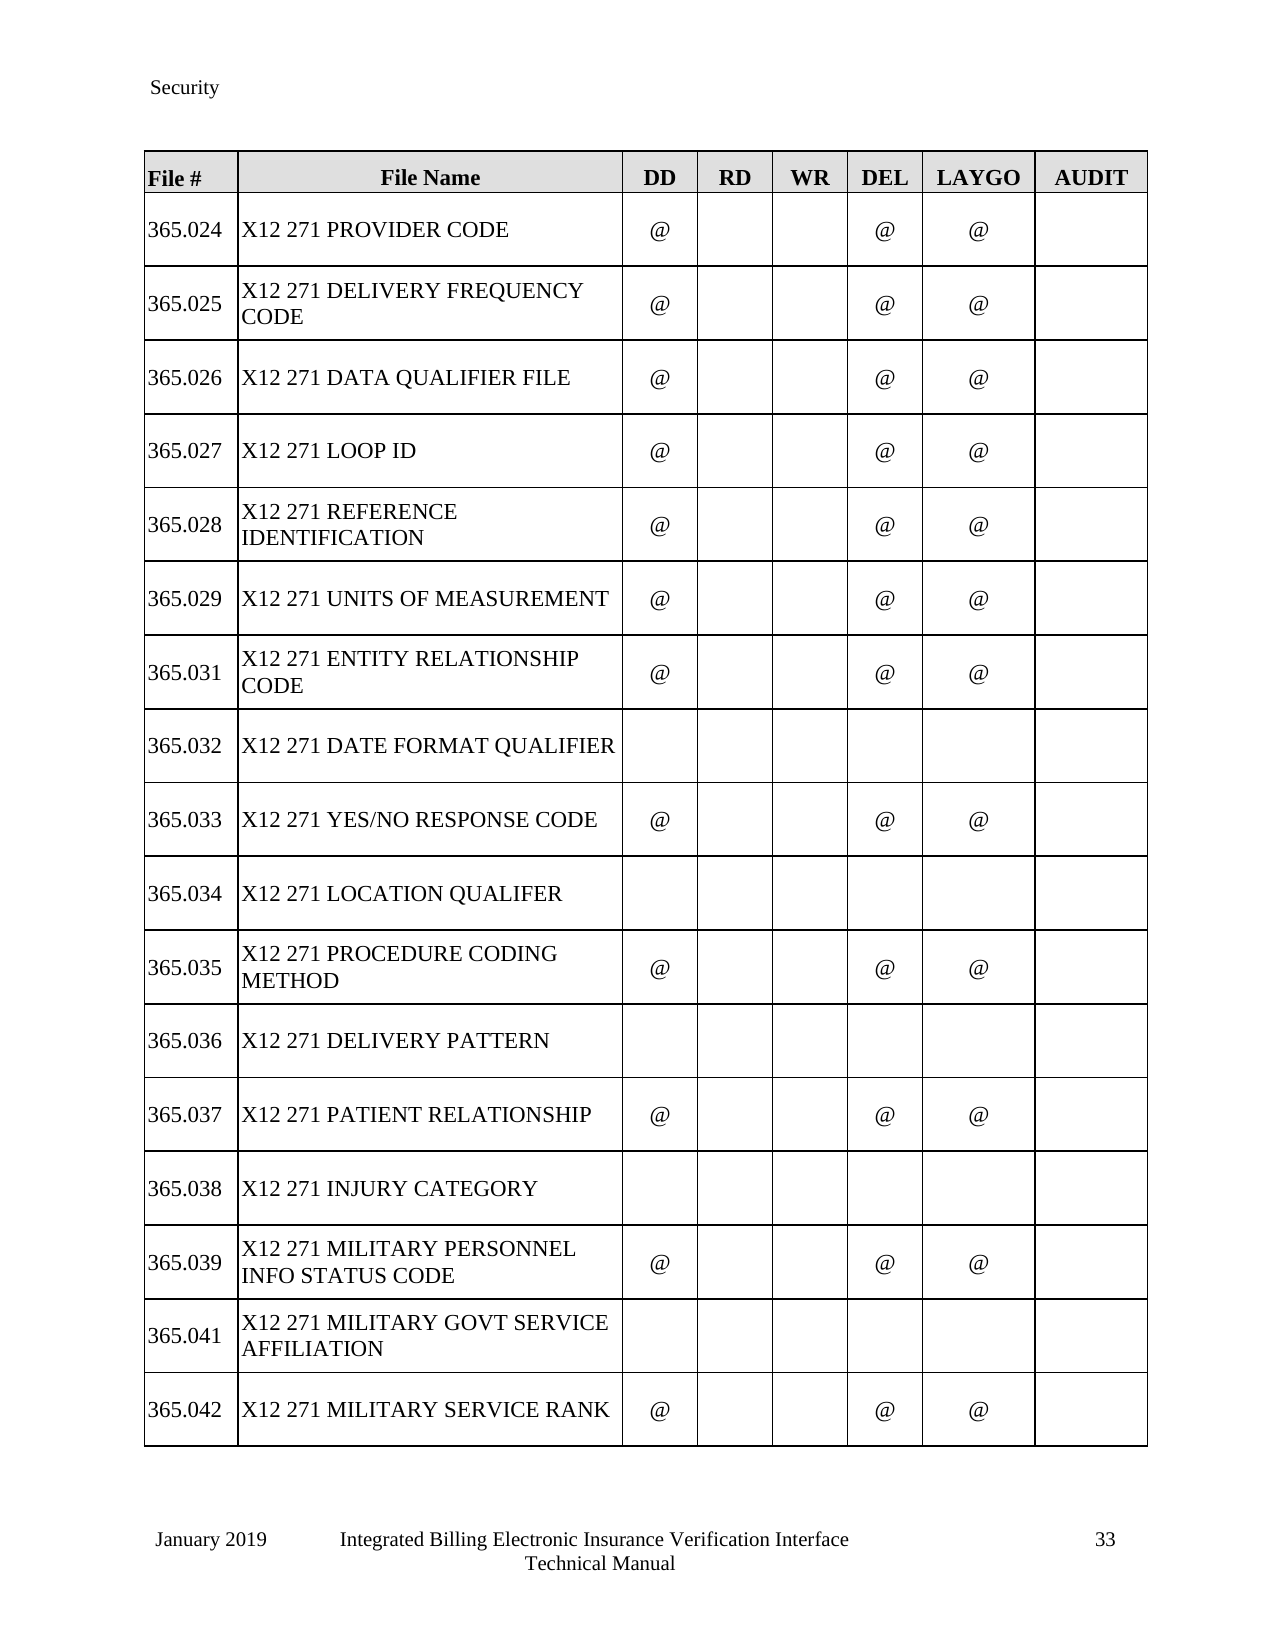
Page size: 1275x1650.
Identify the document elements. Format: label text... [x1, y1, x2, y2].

table_cell X12 271 MILITARY PERSONNEL INFO STATUS CODE [239, 1226, 622, 1298]
table_cell X12 271 LOCATION QUALIFER [239, 857, 622, 929]
table_cell @ [623, 1078, 697, 1150]
table_cell @ [923, 415, 1034, 487]
table_cell 365.032 [145, 710, 237, 782]
table_header AUDIT [1036, 152, 1147, 192]
table_cell 365.038 [145, 1152, 237, 1224]
table_cell 365.024 [145, 193, 237, 265]
table_cell [923, 1152, 1034, 1224]
table_cell [773, 415, 847, 487]
table_cell @ [623, 267, 697, 339]
table_cell [1036, 931, 1147, 1003]
table_cell [773, 341, 847, 413]
table_cell [623, 1005, 697, 1077]
table_cell 365.036 [145, 1005, 237, 1077]
table_cell @ [923, 783, 1034, 855]
table_cell @ [848, 267, 922, 339]
table_cell @ [623, 488, 697, 560]
table_cell [1036, 1005, 1147, 1077]
table_cell X12 271 PATIENT RELATIONSHIP [239, 1078, 622, 1150]
table_cell [698, 1226, 772, 1298]
table_cell [698, 1300, 772, 1372]
table_cell [698, 341, 772, 413]
table_cell @ [848, 193, 922, 265]
table_cell [773, 1300, 847, 1372]
table_cell [1036, 341, 1147, 413]
table_cell @ [848, 1078, 922, 1150]
table_cell X12 271 UNITS OF MEASUREMENT [239, 562, 622, 634]
table_cell [698, 931, 772, 1003]
table_cell 365.034 [145, 857, 237, 929]
table_cell [773, 1152, 847, 1224]
table_cell [1036, 1300, 1147, 1372]
table_cell [698, 1078, 772, 1150]
table_cell [773, 1226, 847, 1298]
table_header LAYGO [923, 152, 1034, 192]
table_cell [698, 267, 772, 339]
table_cell [773, 710, 847, 782]
table_cell 365.026 [145, 341, 237, 413]
table_cell [773, 1078, 847, 1150]
table_cell [698, 783, 772, 855]
table_cell X12 271 REFERENCE IDENTIFICATION [239, 488, 622, 560]
table_cell [698, 710, 772, 782]
table_cell X12 271 PROVIDER CODE [239, 193, 622, 265]
table_cell [1036, 710, 1147, 782]
table_cell [773, 488, 847, 560]
table_header WR [773, 152, 847, 192]
table_cell @ [848, 415, 922, 487]
table_cell [1036, 1152, 1147, 1224]
table_cell @ [623, 415, 697, 487]
table_cell [1036, 1078, 1147, 1150]
table_cell @ [623, 1373, 697, 1445]
table_cell @ [923, 488, 1034, 560]
table_cell @ [848, 488, 922, 560]
table_cell [698, 415, 772, 487]
table_cell [698, 636, 772, 708]
table_cell [1036, 636, 1147, 708]
table_cell @ [848, 783, 922, 855]
table_cell [1036, 488, 1147, 560]
table_cell [848, 1005, 922, 1077]
table_cell [623, 1300, 697, 1372]
table_cell [698, 1373, 772, 1445]
table_cell @ [623, 341, 697, 413]
table_cell [623, 1152, 697, 1224]
table_cell [773, 562, 847, 634]
table_cell @ [623, 193, 697, 265]
table_cell [1036, 1373, 1147, 1445]
table_cell 365.028 [145, 488, 237, 560]
table_cell [698, 1152, 772, 1224]
table_cell X12 271 DELIVERY FREQUENCY CODE [239, 267, 622, 339]
table_cell [1036, 193, 1147, 265]
table_cell @ [623, 562, 697, 634]
table_cell @ [848, 341, 922, 413]
table_cell 365.025 [145, 267, 237, 339]
table_cell [773, 1373, 847, 1445]
table_cell X12 271 ENTITY RELATIONSHIP CODE [239, 636, 622, 708]
table_cell [1036, 857, 1147, 929]
table_cell [698, 193, 772, 265]
table_cell [1036, 562, 1147, 634]
table_cell 365.031 [145, 636, 237, 708]
table_cell @ [923, 341, 1034, 413]
table_cell @ [623, 931, 697, 1003]
table_cell @ [848, 1226, 922, 1298]
table_cell 365.041 [145, 1300, 237, 1372]
table_cell [773, 783, 847, 855]
table_header File Name [239, 152, 622, 192]
table_cell X12 271 PROCEDURE CODING METHOD [239, 931, 622, 1003]
table_cell [698, 562, 772, 634]
table_cell [773, 1005, 847, 1077]
table_cell [923, 710, 1034, 782]
table_cell X12 271 MILITARY SERVICE RANK [239, 1373, 622, 1445]
table_cell @ [923, 193, 1034, 265]
table_cell @ [923, 1078, 1034, 1150]
table_cell X12 271 DELIVERY PATTERN [239, 1005, 622, 1077]
table_cell @ [623, 783, 697, 855]
table_header DEL [848, 152, 922, 192]
table_cell X12 271 YES/NO RESPONSE CODE [239, 783, 622, 855]
table_cell X12 271 DATE FORMAT QUALIFIER [239, 710, 622, 782]
table_cell [623, 857, 697, 929]
table_cell [773, 267, 847, 339]
table_cell [773, 636, 847, 708]
table_cell @ [923, 562, 1034, 634]
table_cell @ [848, 636, 922, 708]
table_cell 365.037 [145, 1078, 237, 1150]
table_cell @ [848, 562, 922, 634]
table_cell @ [623, 636, 697, 708]
table_cell [773, 857, 847, 929]
table_cell @ [923, 1373, 1034, 1445]
table_cell [698, 1005, 772, 1077]
table_cell 365.029 [145, 562, 237, 634]
table_cell @ [848, 1373, 922, 1445]
table_cell 365.027 [145, 415, 237, 487]
table_cell X12 271 INJURY CATEGORY [239, 1152, 622, 1224]
table_cell [623, 710, 697, 782]
table_cell 365.042 [145, 1373, 237, 1445]
table_cell @ [848, 931, 922, 1003]
table_cell [1036, 1226, 1147, 1298]
table_cell [848, 710, 922, 782]
table_cell @ [923, 931, 1034, 1003]
table_cell [698, 488, 772, 560]
table_cell 365.039 [145, 1226, 237, 1298]
table_cell @ [923, 636, 1034, 708]
table_cell X12 271 MILITARY GOVT SERVICE AFFILIATION [239, 1300, 622, 1372]
table_cell [1036, 267, 1147, 339]
table_cell [923, 1300, 1034, 1372]
table_cell X12 271 DATA QUALIFIER FILE [239, 341, 622, 413]
table_cell 365.033 [145, 783, 237, 855]
table_cell [848, 857, 922, 929]
table_header File # [145, 152, 237, 192]
table_cell [1036, 783, 1147, 855]
table_cell 365.035 [145, 931, 237, 1003]
table_cell X12 271 LOOP ID [239, 415, 622, 487]
table_header DD [623, 152, 697, 192]
table_cell [848, 1152, 922, 1224]
table_cell [1036, 415, 1147, 487]
table_cell @ [923, 1226, 1034, 1298]
table_cell [848, 1300, 922, 1372]
table_cell [923, 1005, 1034, 1077]
table_header RD [698, 152, 772, 192]
table_cell @ [923, 267, 1034, 339]
table_cell [923, 857, 1034, 929]
table_cell [698, 857, 772, 929]
table_cell [773, 193, 847, 265]
table_cell @ [623, 1226, 697, 1298]
table_cell [773, 931, 847, 1003]
